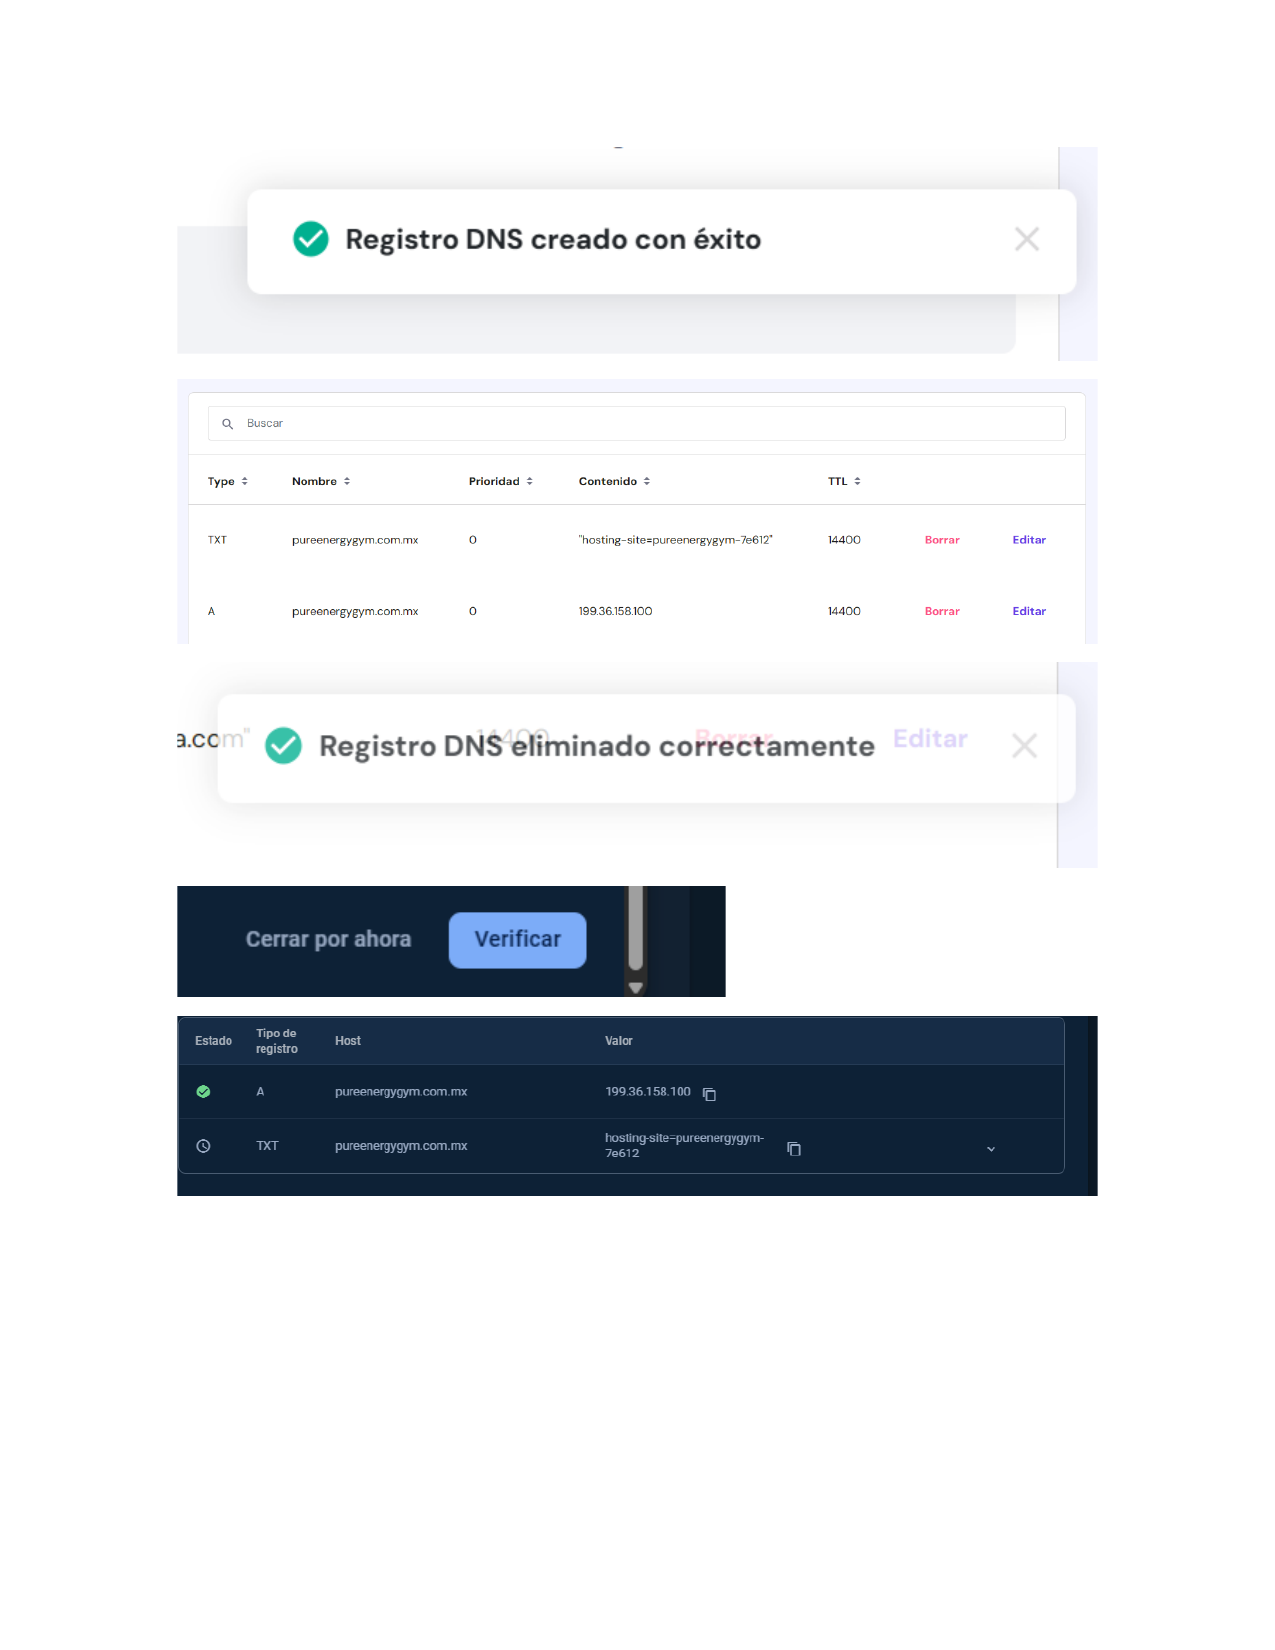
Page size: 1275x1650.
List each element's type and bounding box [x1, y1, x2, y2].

picture [177, 1016, 1098, 1196]
picture [177, 379, 1098, 644]
picture [177, 662, 1098, 868]
picture [177, 147, 1098, 361]
picture [177, 886, 726, 997]
